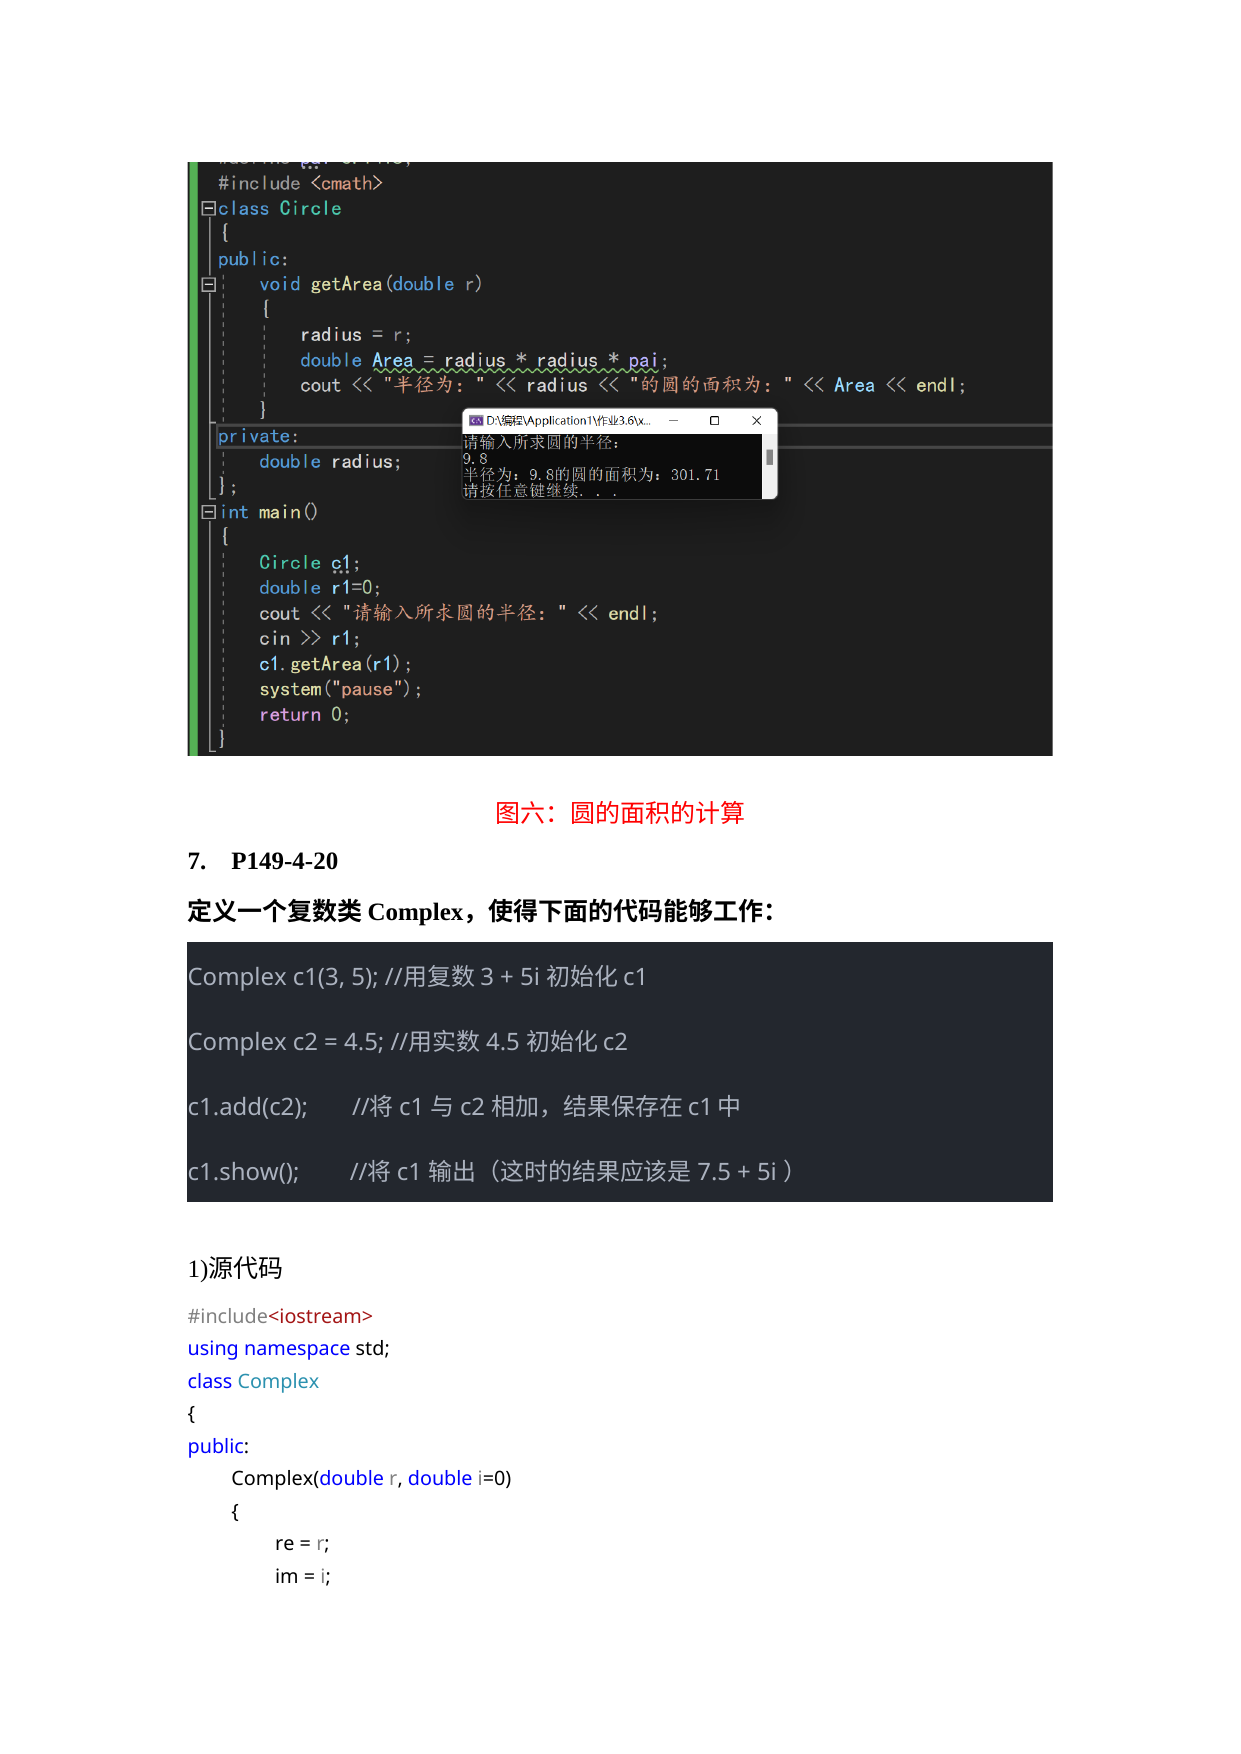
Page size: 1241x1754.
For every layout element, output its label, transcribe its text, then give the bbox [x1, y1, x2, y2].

text public: [187, 1429, 1053, 1462]
text im = i; [187, 1559, 1053, 1592]
text 1)源代码 [187, 1234, 1053, 1299]
text c1.add(c2); //将 c1 与 c2 相加，结果保存在c1中 [187, 1072, 1053, 1137]
text { [187, 1494, 1053, 1527]
text re = r; [187, 1527, 1053, 1559]
text #include<iostream> [187, 1299, 1053, 1332]
picture [187, 162, 1053, 756]
text using namespace std; [187, 1332, 1053, 1364]
text 7. P149-4-20 [187, 844, 1053, 877]
text 图六：圆的面积的计算 [187, 779, 1053, 844]
text class Complex [187, 1364, 1053, 1397]
text Complex c2 = 4.5; //用实数 4.5 初始化c2 [187, 1007, 1053, 1072]
text 定义一个复数类Complex，使得下面的代码能够工作： [187, 877, 1053, 942]
text { [187, 1397, 1053, 1429]
text Complex c1(3, 5); //用复数 3 + 5i 初始化c1 [187, 942, 1053, 1007]
text c1.show(); //将 c1 输出（这时的结果应该是 7.5 + 5i ） [187, 1137, 1053, 1202]
text Complex(double r, double i=0) [187, 1462, 1053, 1494]
